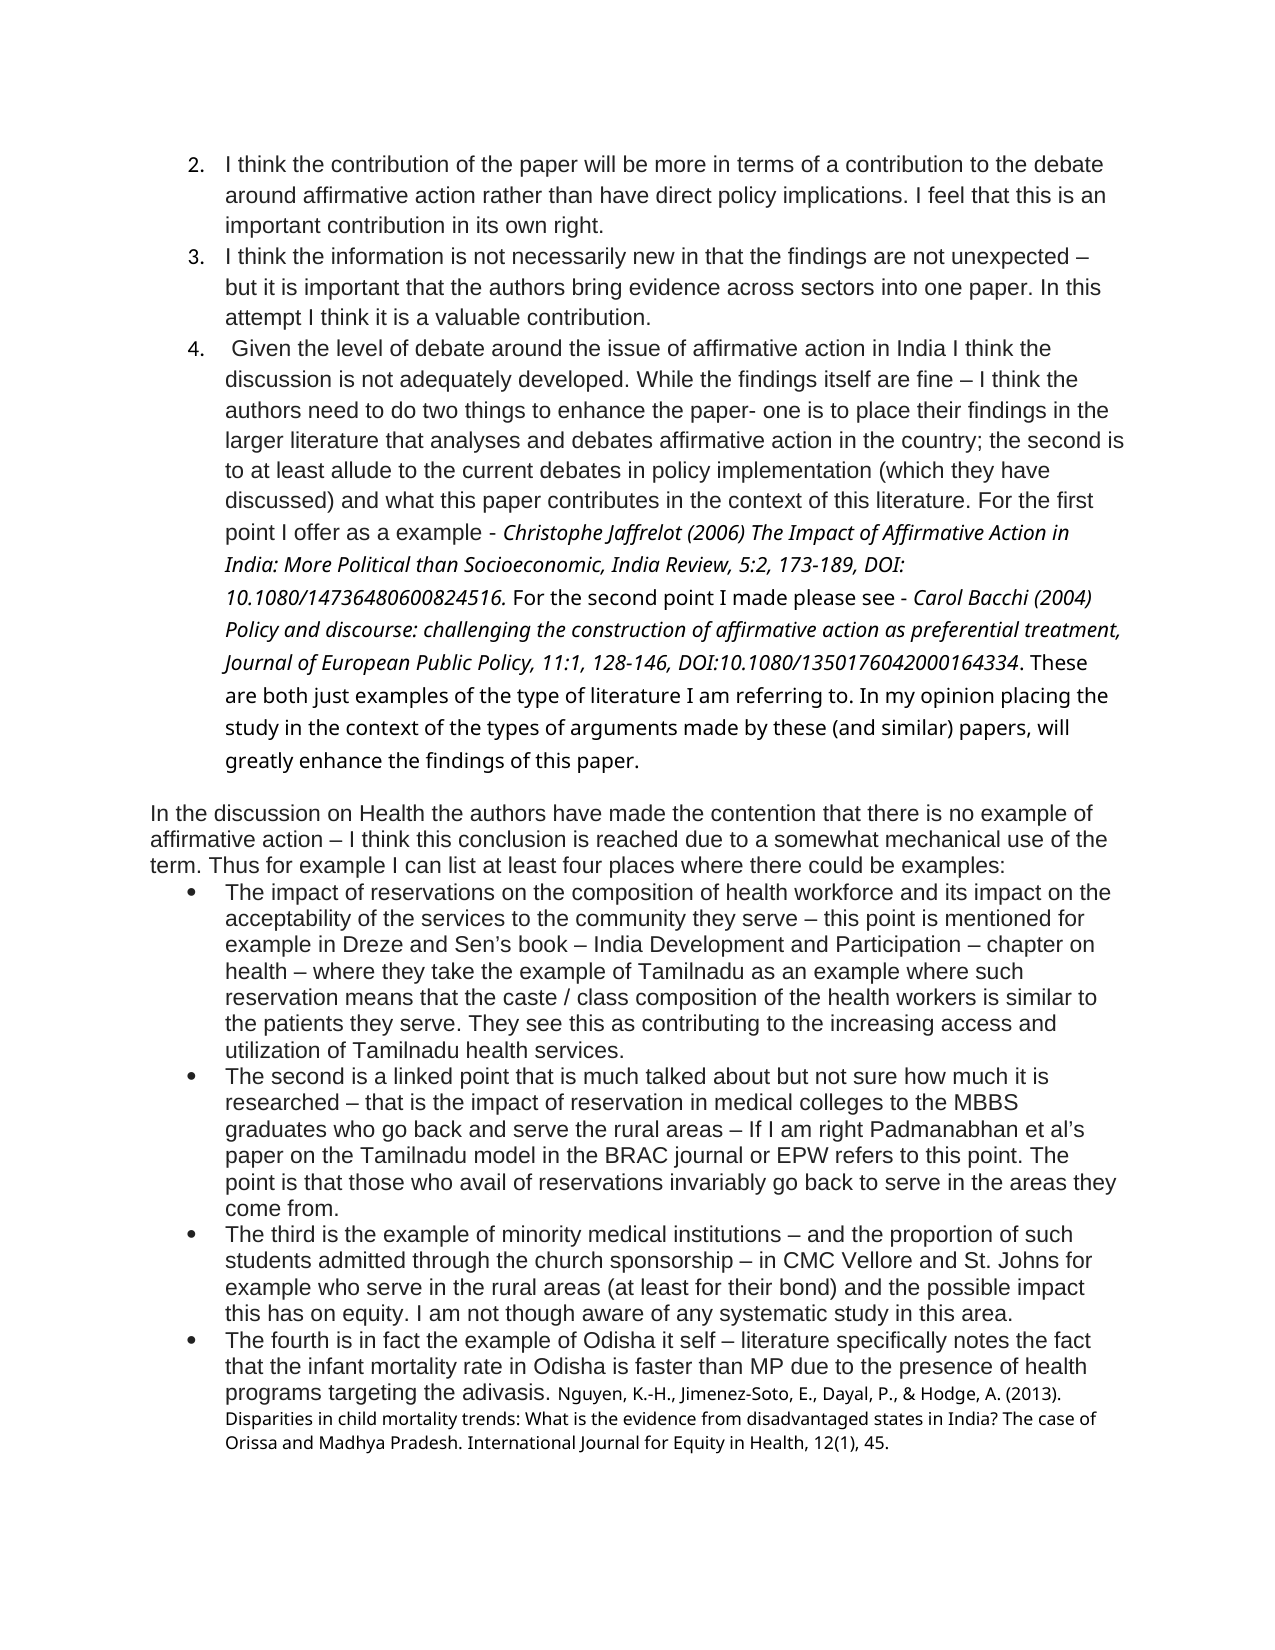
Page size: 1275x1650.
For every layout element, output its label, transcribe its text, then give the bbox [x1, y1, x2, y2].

list I think the information is not necessarily new in that the findings are not unexpected – but it is important that the authors bring evidence across sectors into one paper. In this attempt I think it is a valuable contribution. [187, 242, 1125, 331]
list The impact of reservations on the composition of health workforce and its impact on the acceptability of the services to the community they serve – this point is mentioned for example in Dreze and Sen’s book – India Development and Participation – chapter on health – where they take the example of Tamilnadu as an example where such reservation means that the caste / class composition of the health workers is similar to the patients they serve. They see this as contributing to the increasing access and utilization of Tamilnadu health services. [187, 878, 1125, 1063]
list I think the contribution of the paper will be more in terms of a contribution to the debate around affirmative action rather than have direct policy implications. I feel that this is an important contribution in its own right. [187, 150, 1125, 238]
list The third is the example of minority medical institutions – and the proportion of such students admitted through the church sponsorship – in CMC Vellore and St. Johns for example who serve in the rural areas (at least for their bond) and the possible impact this has on equity. I am not though aware of any systematic study in this area. [187, 1221, 1125, 1327]
list The fourth is in fact the example of Odisha it self – literature specifically notes the fact that the infant mortality rate in Odisha is faster than MP due to the presence of health programs targeting the adivasis. Nguyen, K.-H., Jimenez-Soto, E., Dayal, P., & Hodge, A. (2013). Disparities in child mortality trends: What is the evidence from disadvantaged states in India? The case of Orissa and Madhya Pradesh. International Journal for Equity in Health, 12(1), 45. [187, 1327, 1125, 1454]
list Given the level of debate around the issue of affirmative action in India I think the discussion is not adequately developed. While the findings itself are fine – I think the authors need to do two things to enhance the paper- one is to place their findings in the larger literature that analyses and debates affirmative action in the country; the second is to at least allude to the current debates in policy implementation (which they have discussed) and what this paper contributes in the context of this literature. For the first point I offer as a example - Christophe Jaffrelot (2006) The Impact of Affirmative Action in India: More Political than Socioeconomic, India Review, 5:2, 173-189, DOI: 10.1080/14736480600824516. For the second point I made please see - Carol Bacchi (2004) Policy and discourse: challenging the construction of affirmative action as preferential treatment, Journal of European Public Policy, 11:1, 128-146, DOI:10.1080/1350176042000164334. These are both just examples of the type of literature I am referring to. In my opinion placing the study in the context of the types of arguments made by these (and similar) papers, will greatly enhance the findings of this paper. [187, 334, 1125, 774]
text In the discussion on Health the authors have made the contention that there is no example of affirmative action – I think this conclusion is reached due to a somewhat mechanical use of the term. Thus for example I can list at least four places where there could be examples: [150, 799, 1125, 878]
list The second is a linked point that is much talked about but not sure how much it is researched – that is the impact of reservation in medical colleges to the MBBS graduates who go back and serve the rural areas – If I am right Padmanabhan et al’s paper on the Tamilnadu model in the BRAC journal or EPW refers to this point. The point is that those who avail of reservations invariably go back to serve in the areas they come from. [187, 1063, 1125, 1221]
